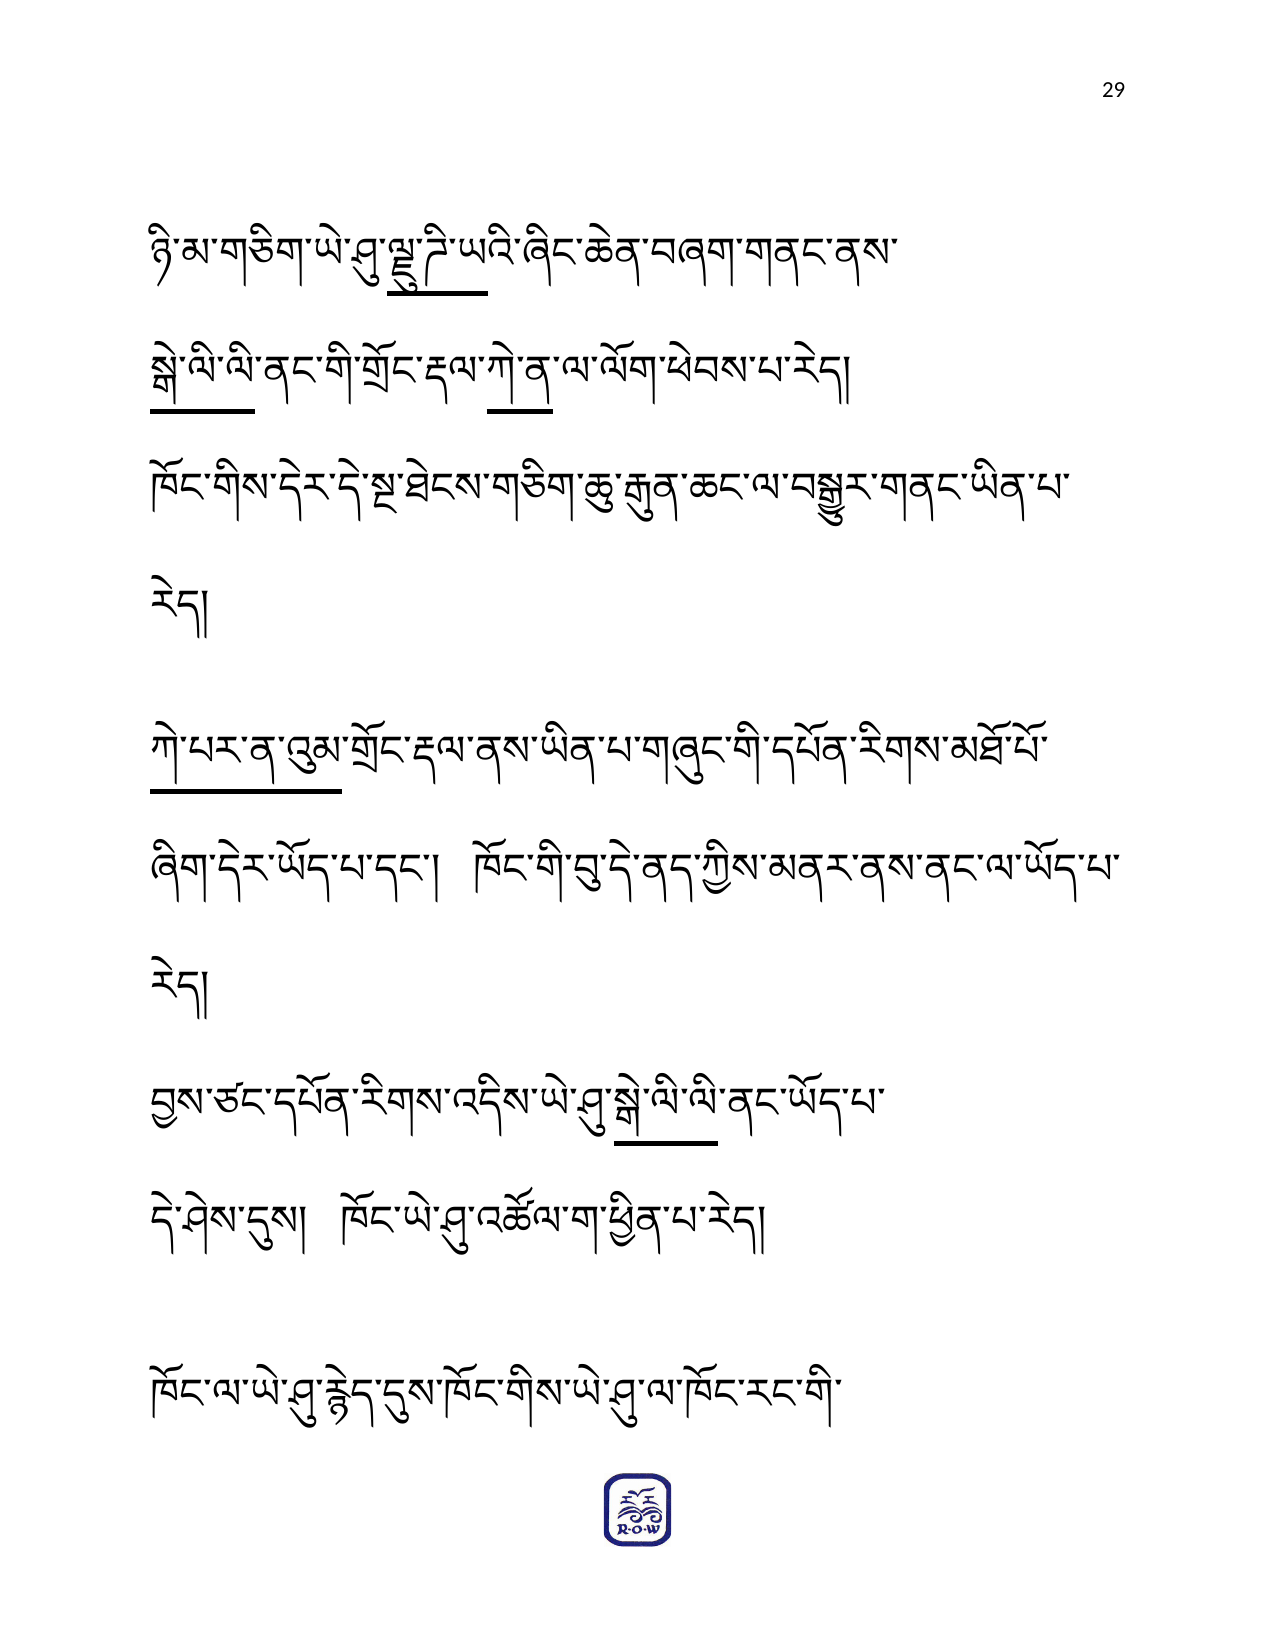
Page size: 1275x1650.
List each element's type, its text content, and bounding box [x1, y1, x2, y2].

text བྱས་ཙང་དཔོན་རིགས་འདིས་ཡེ་ཤུ་སྒེ་ལི་ལི་ནང་ཡོད་པ་ [150, 1057, 1125, 1174]
picture [603, 1473, 672, 1547]
text ཁོང་ལ་ཡེ་ཤུ་རྙེད་དུས་ཁོང་གིས་ཡེ་ཤུ་ལ་ཁོང་རང་གི་ [150, 1348, 1125, 1465]
text ཀེ་པར་ན་འུམ་གྲོང་རྡལ་ནས་ཡིན་པ་གཞུང་གི་དཔོན་རིགས་མཐོ་པོ་ [150, 705, 1125, 822]
text ཉི་མ་གཅིག་ཡེ་ཤུ་ལྗུ་ཌི་ཡའི་ཞིང་ཆེན་བཞག་གནང་ནས་ [150, 207, 1125, 324]
text སྒེ་ལི་ལི་ནང་གི་གྲོང་རྡལ་ཀེ་ན་ལ་ལོག་ཕེབས་པ་རེད། [150, 324, 1125, 441]
text དེ་ཤེས་དུས། ཁོང་ཡེ་ཤུ་འཚོལ་ག་ཕྱིན་པ་རེད། [150, 1174, 1125, 1291]
text ཞིག་དེར་ཡོད་པ་དང་། ཁོང་གི་བུ་དེ་ནད་ཀྱིས་མནར་ནས་ནང་ལ་ཡོད་པ་རེད། [150, 822, 1125, 1057]
text ཁོང་གིས་དེར་དེ་སྔ་ཐེངས་གཅིག་ཆུ་རྒུན་ཆང་ལ་བསྒྱུར་གནང་ཡིན་པ་རེད། [150, 441, 1125, 676]
